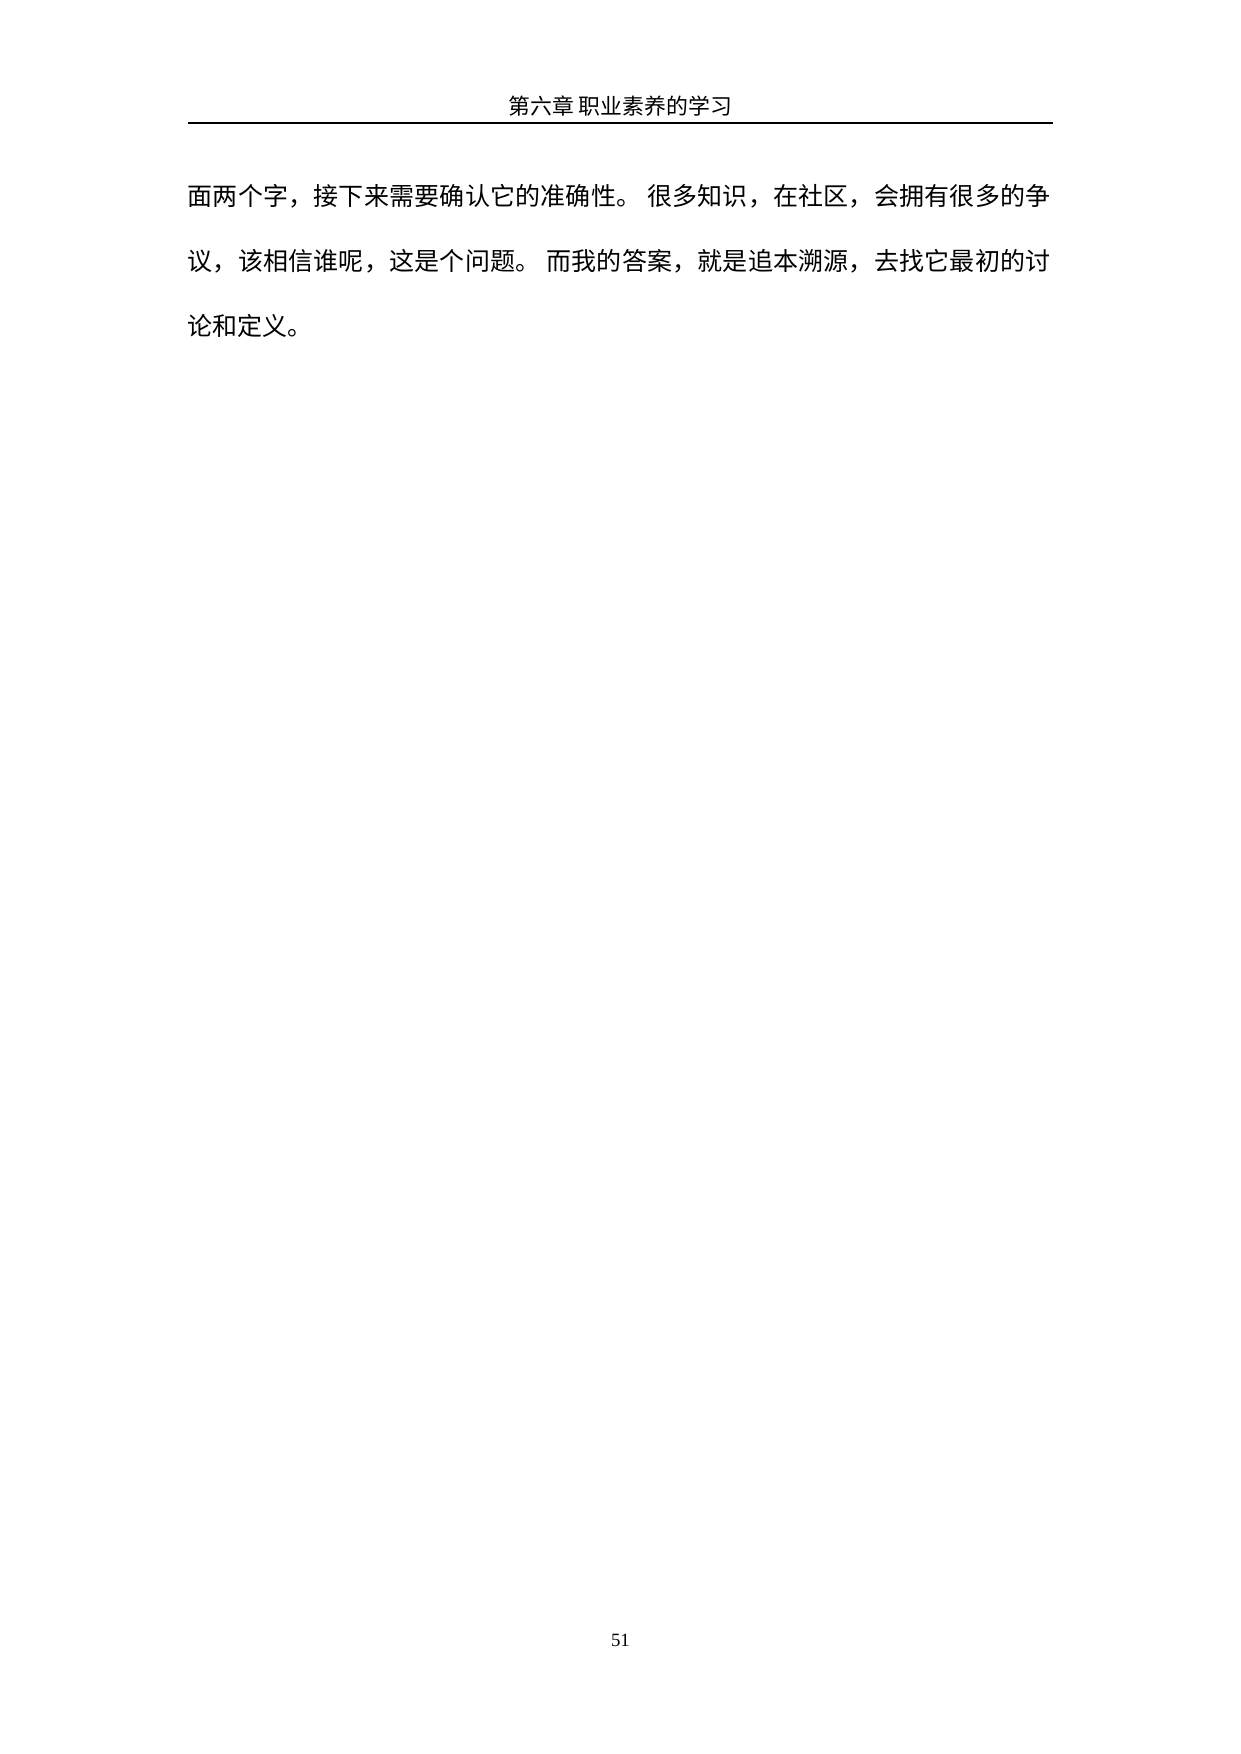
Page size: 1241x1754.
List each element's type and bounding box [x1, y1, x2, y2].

text [187, 162, 1053, 357]
